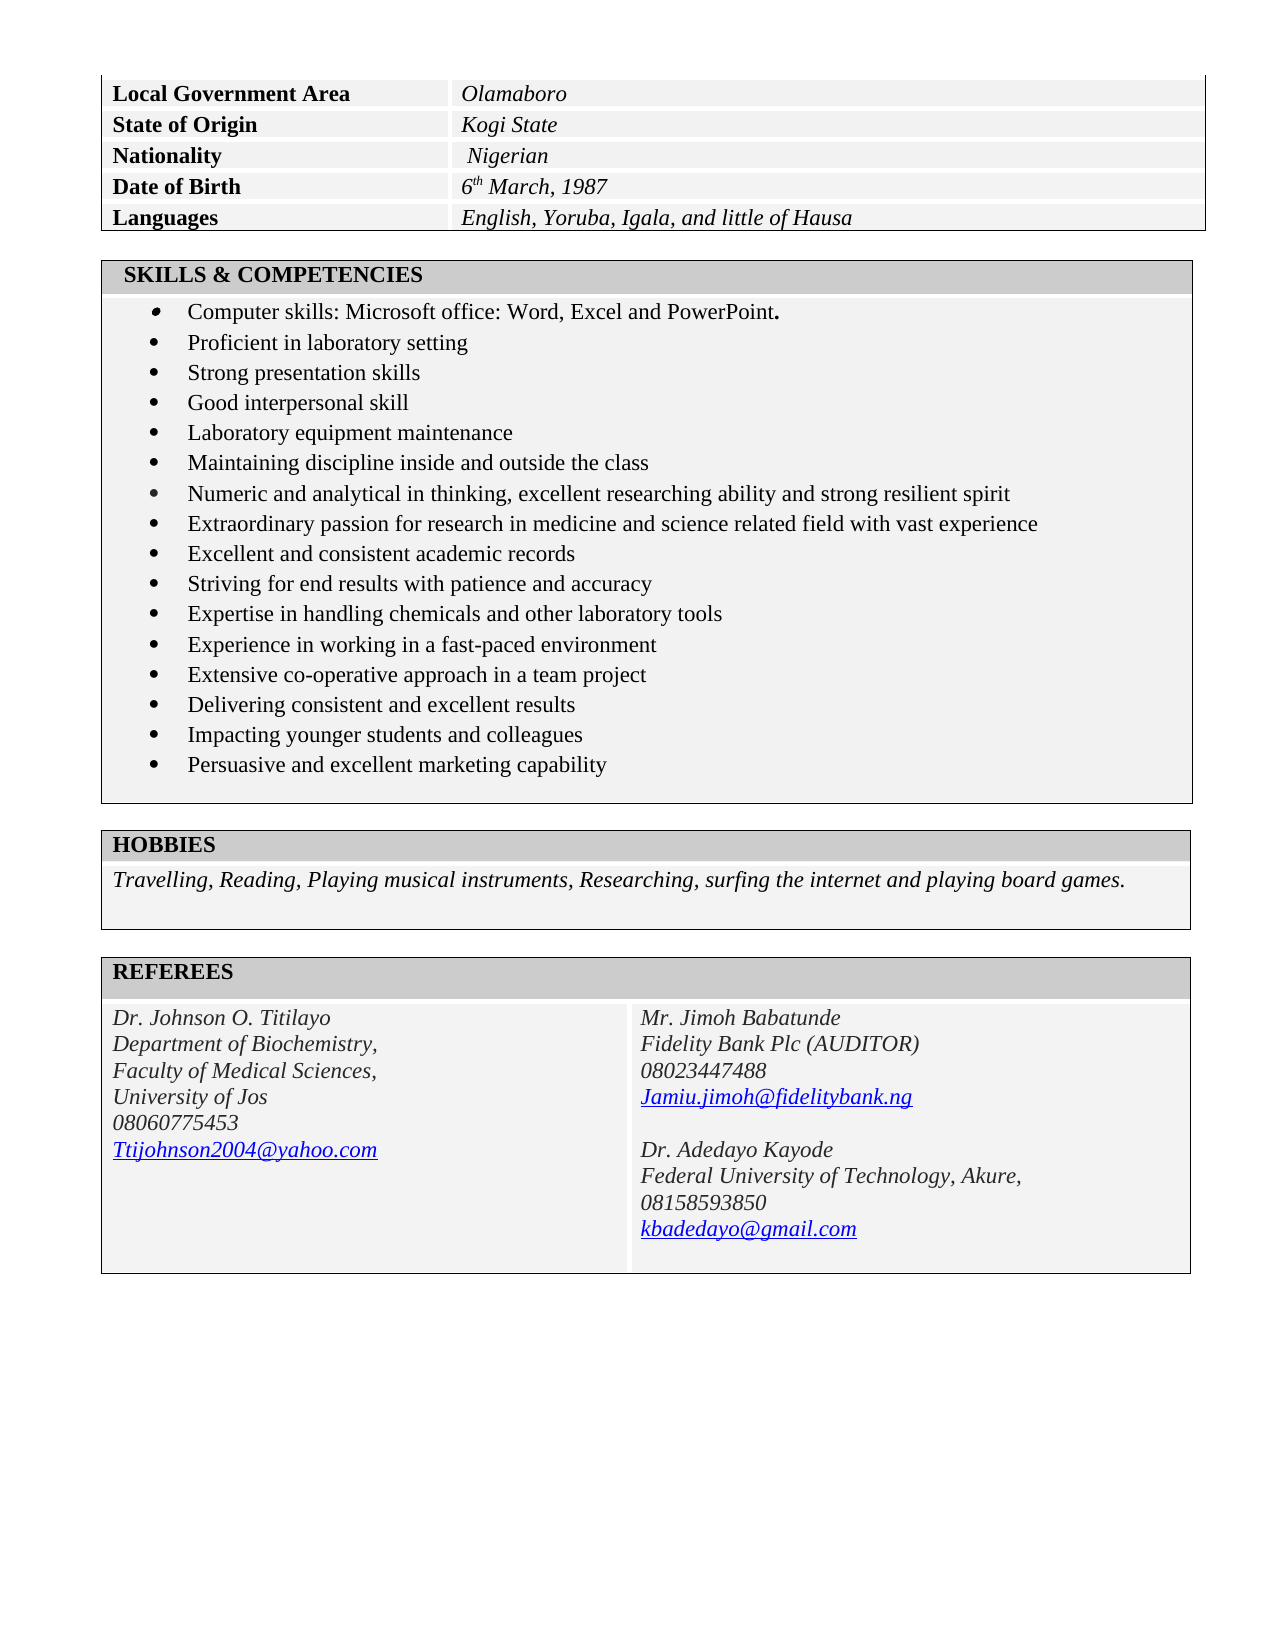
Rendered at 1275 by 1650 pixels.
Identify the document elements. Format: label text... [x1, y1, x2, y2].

table_header REFEREES [102, 958, 1190, 999]
table_cell Kogi State [452, 111, 1205, 137]
table_header HOBBIES [102, 831, 1190, 861]
table_cell English, Yoruba, Igala, and little of Hausa [452, 204, 1205, 230]
table_cell Date of Birth [102, 173, 448, 199]
table_cell Languages [102, 204, 448, 230]
table_cell Travelling, Reading, Playing musical instruments, Researching, surfing the internet and playing board games. [102, 866, 1190, 929]
table_cell Computer skills: Microsoft office: Word, Excel and PowerPoint. Proficient in laboratory setting Strong presentation skills Good interpersonal skill Laboratory equipment maintenance Maintaining discipline inside and outside the class Numeric and analytical in thinking, excellent researching ability and strong resilient spirit Extraordinary passion for research in medicine and science related field with vast experience Excellent and consistent academic records Striving for end results with patience and accuracy Expertise in handling chemicals and other laboratory tools Experience in working in a fast-paced environment Extensive co-operative approach in a team project Delivering consistent and excellent results Impacting younger students and colleagues Persuasive and excellent marketing capability [102, 298, 1192, 802]
table_cell State of Origin [102, 111, 448, 137]
table_cell Olamaboro [452, 80, 1205, 106]
table_header SKILLS & COMPETENCIES [102, 261, 1192, 294]
table_cell Mr. Jimoh Babatunde Fidelity Bank Plc (AUDITOR) 08023447488 Jamiu.jimoh@fidelitybank.ng Dr. Adedayo Kayode Federal University of Technology, Akure, 08158593850 kbadedayo@gmail.com [632, 1004, 1190, 1272]
table_cell 6th March, 1987 [452, 173, 1205, 199]
table_cell Nationality [102, 142, 448, 168]
table_cell Local Government Area [102, 80, 448, 106]
table_cell Dr. Johnson O. Titilayo Department of Biochemistry, Faculty of Medical Sciences, University of Jos 08060775453 Ttijohnson2004@yahoo.com [102, 1004, 627, 1272]
table_cell Nigerian [452, 142, 1205, 168]
